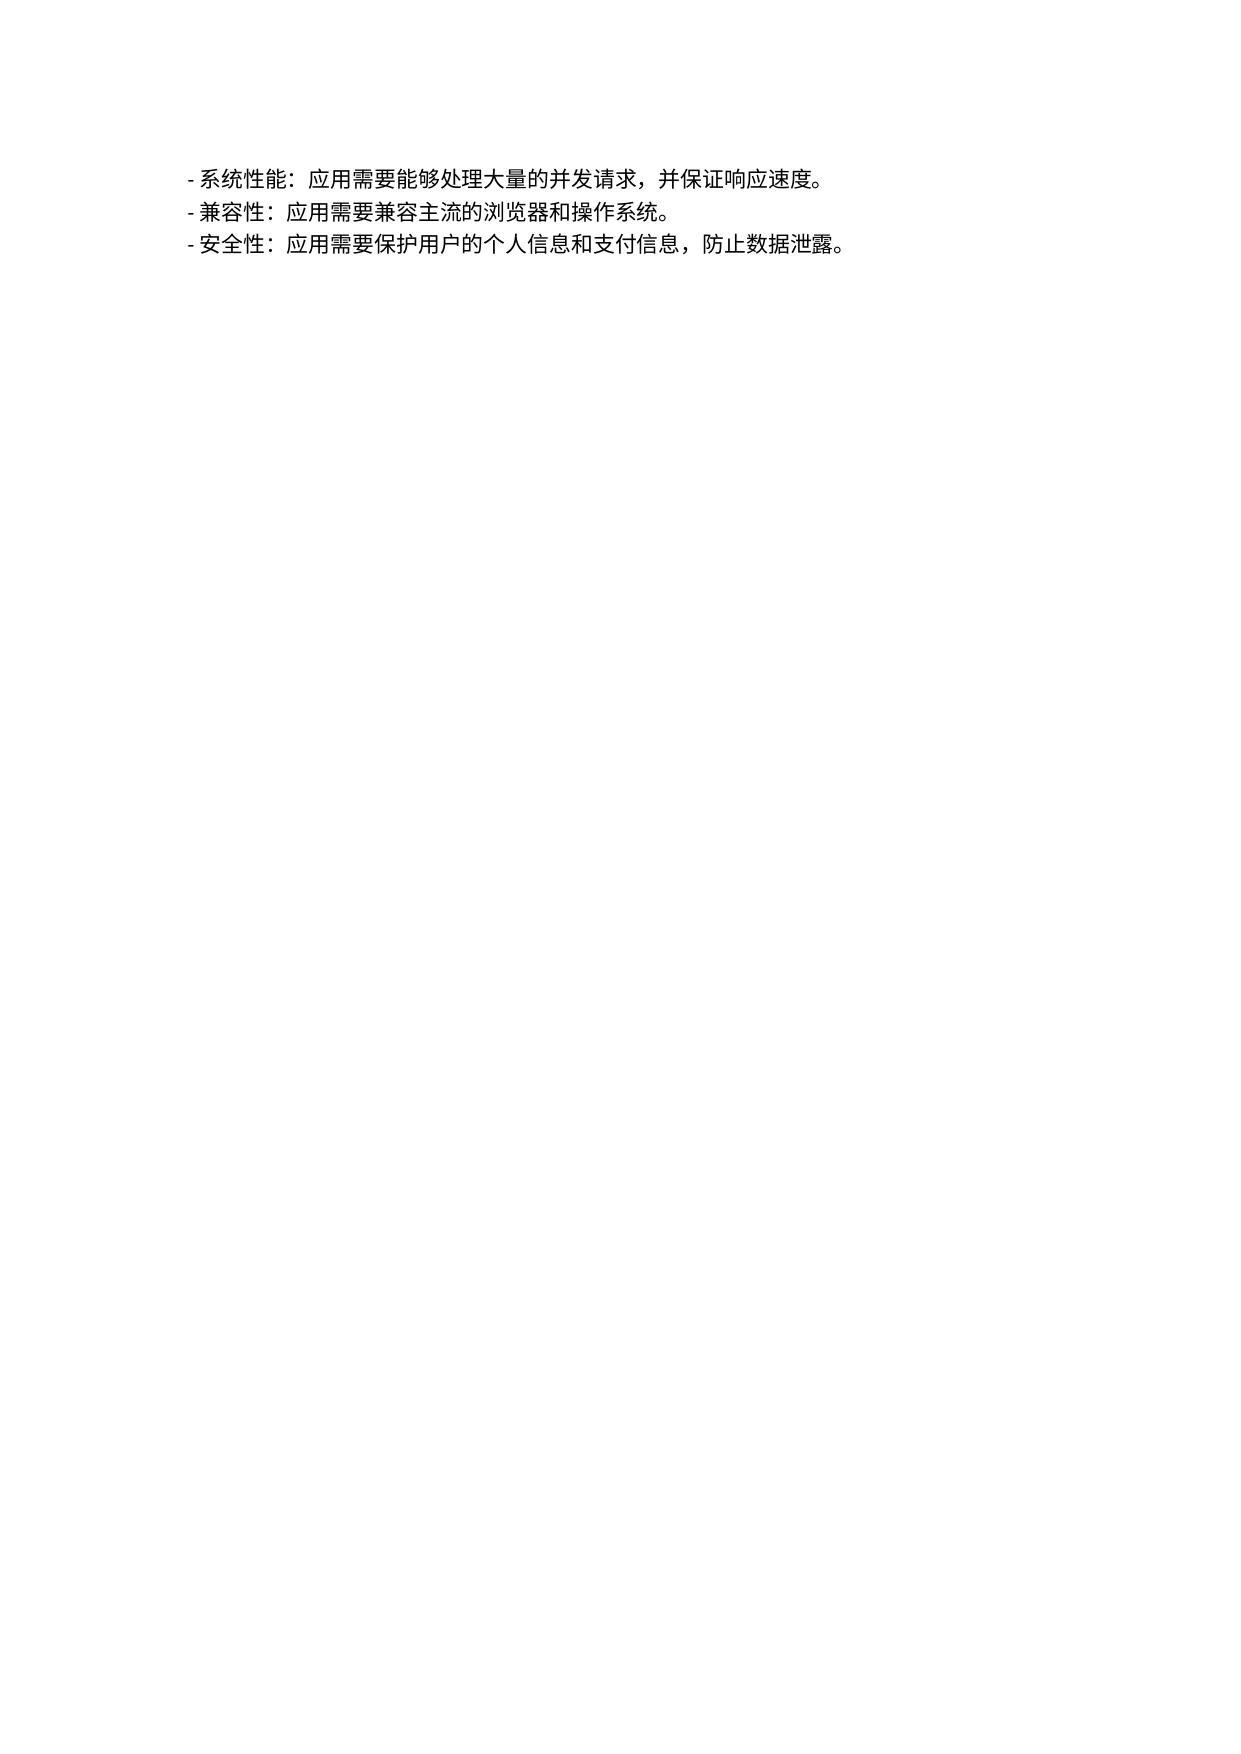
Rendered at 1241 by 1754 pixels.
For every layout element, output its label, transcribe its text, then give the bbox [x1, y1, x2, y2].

list - 系统性能：应用需要能够处理大量的并发请求，并保证响应速度。 [187, 162, 1053, 194]
list - 安全性：应用需要保护用户的个人信息和支付信息，防止数据泄露。 [187, 227, 1053, 259]
list - 兼容性：应用需要兼容主流的浏览器和操作系统。 [187, 194, 1053, 227]
